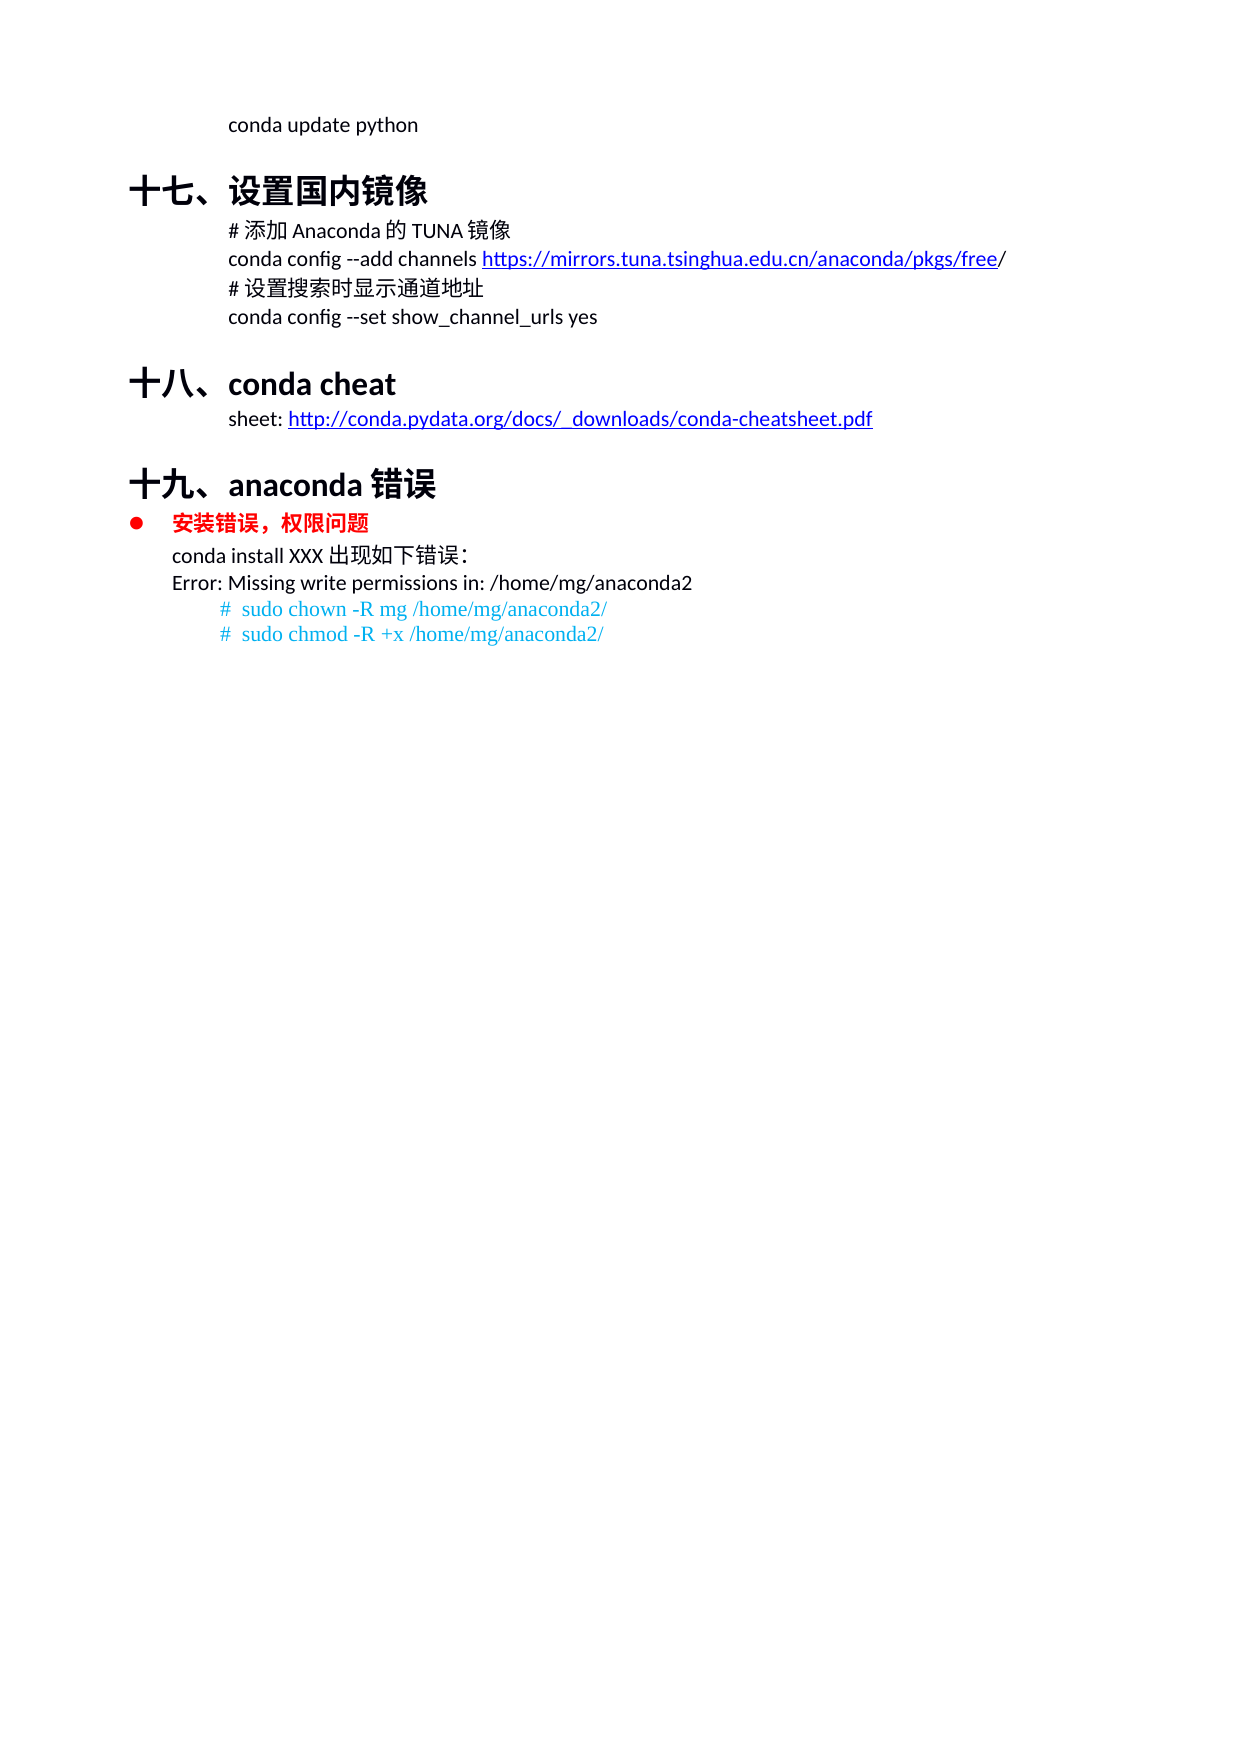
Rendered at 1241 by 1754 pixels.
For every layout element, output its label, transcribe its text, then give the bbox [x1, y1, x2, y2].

text Error: Missing write permissions in: /home/mg/anaconda2 [128, 569, 1112, 596]
text # 添加Anaconda的TUNA镜像 [128, 213, 1112, 245]
list 安装错误，权限问题 [128, 506, 1112, 538]
text sheet: http://conda.pydata.org/docs/_downloads/conda-cheatsheet.pdf [128, 405, 1112, 431]
text conda cheat [128, 356, 1112, 405]
text conda update python [128, 112, 1112, 138]
text anaconda错误 [128, 458, 1112, 506]
text conda config --set show_channel_urls yes [128, 303, 1112, 330]
text # sudo chown -R mg /home/mg/anaconda2/ [128, 596, 1112, 621]
text conda install XXX 出现如下错误： [128, 538, 1112, 569]
text # 设置搜索时显示通道地址 [128, 271, 1112, 303]
text conda config --add channels https://mirrors.tuna.tsinghua.edu.cn/anaconda/pkgs/free/ [128, 245, 1112, 271]
text # sudo chmod -R +x /home/mg/anaconda2/ [128, 621, 1112, 647]
text 设置国内镜像 [128, 165, 1112, 213]
